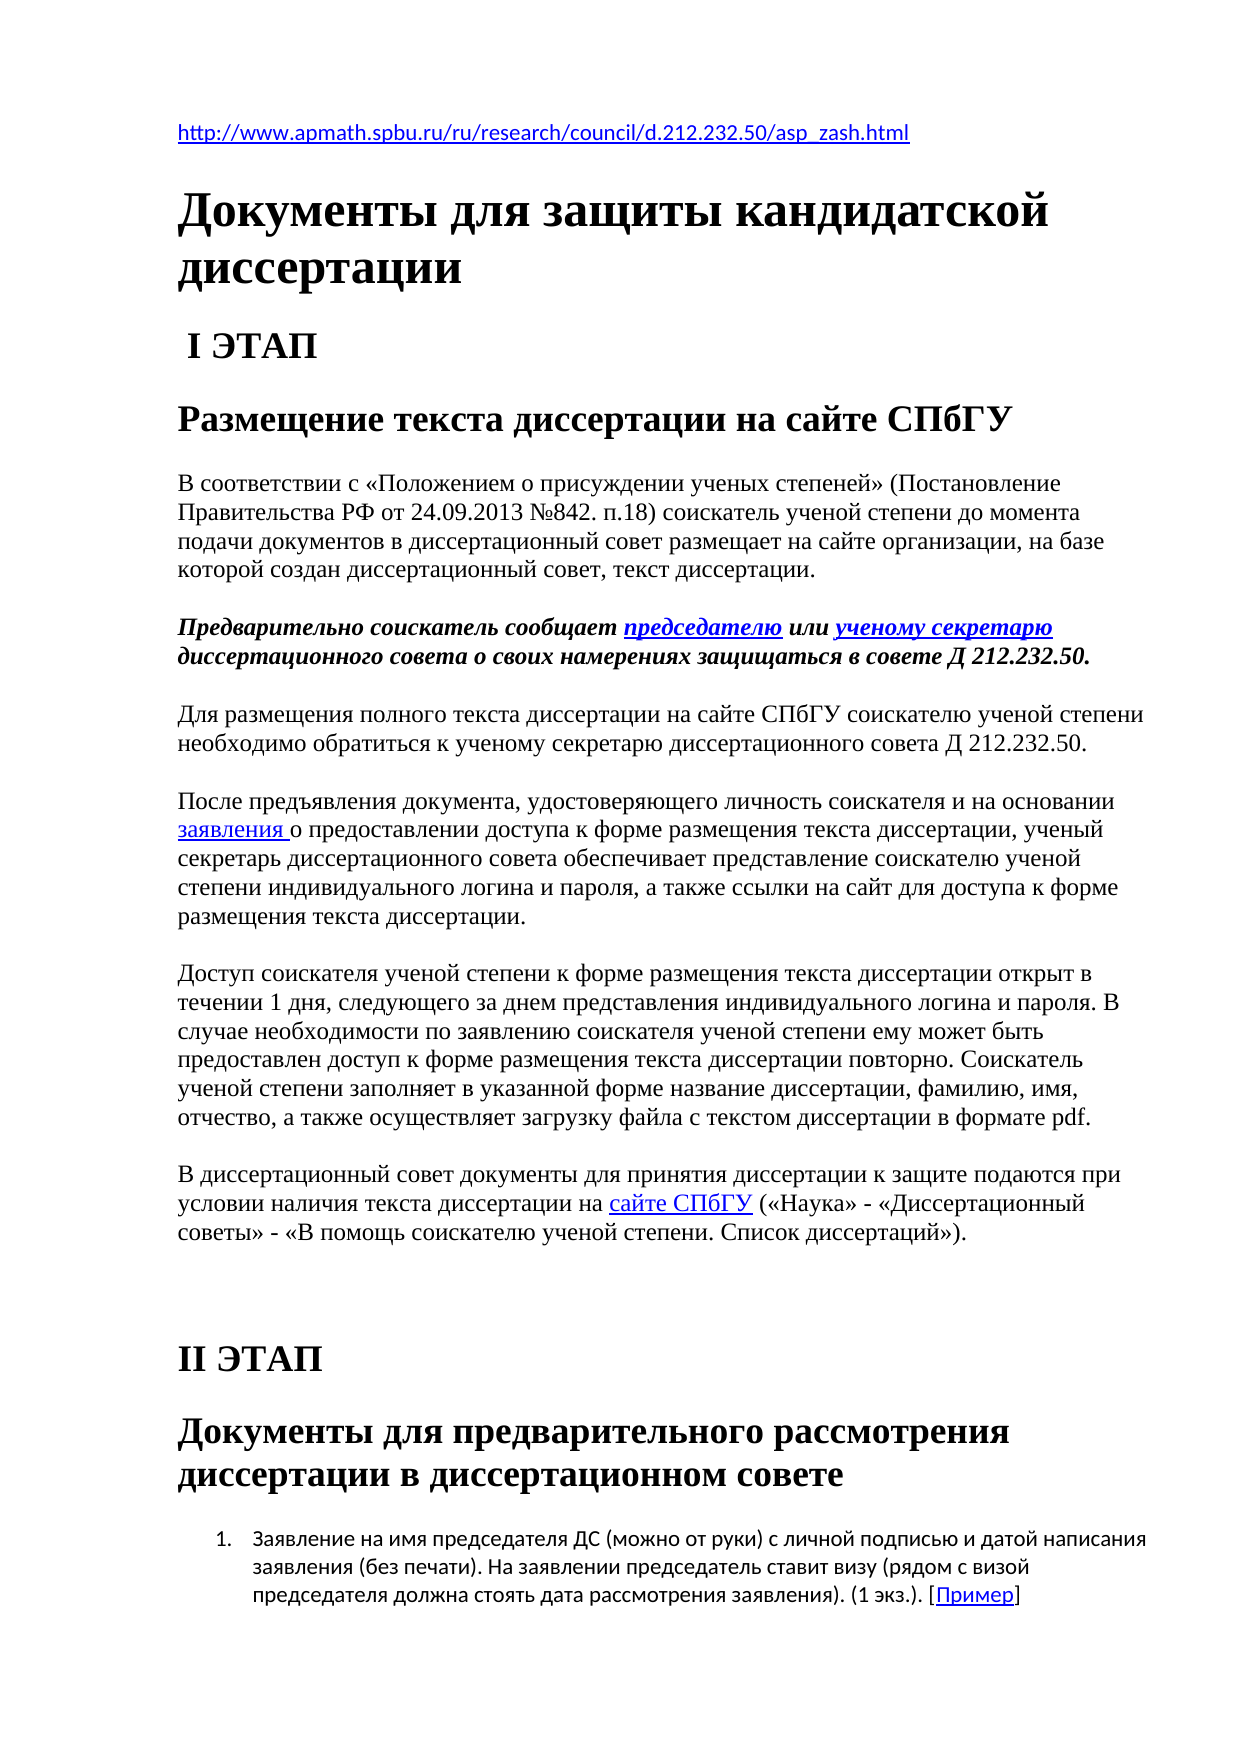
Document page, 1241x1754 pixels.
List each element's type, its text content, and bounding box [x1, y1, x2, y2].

list Заявление на имя председателя ДС (можно от руки) с личной подписью и датой написания заявления (без печати). На заявлении председатель ставит визу (рядом с визой председателя должна стоять дата рассмотрения заявления). (1 экз.). [Пример] [215, 1524, 1152, 1608]
subtitle II ЭТАП [177, 1336, 1152, 1379]
subtitle Размещение текста диссертации на сайте СПбГУ [177, 396, 1152, 439]
text Для размещения полного текста диссертации на сайте СПбГУ соискателю ученой степени необходимо обратиться к ученому секретарю диссертационного совета Д 212.232.50. [177, 699, 1152, 757]
text http://www.apmath.spbu.ru/ru/research/council/d.212.232.50/asp_zash.html [177, 118, 1152, 146]
subtitle Документы для защиты кандидатской диссертации [177, 179, 1152, 294]
text После предъявления документа, удостоверяющего личность соискателя и на основании заявления о предоставлении доступа к форме размещения текста диссертации, ученый секретарь диссертационного совета обеспечивает представление соискателю ученой степени индивидуального логина и пароля, а также ссылки на сайт для доступа к форме размещения текста диссертации. Доступ соискателя ученой степени к форме размещения текста диссертации открыт в течении 1 дня, следующего за днем представления индивидуального логина и пароля. В случае необходимости по заявлению соискателя ученой степени ему может быть предоставлен доступ к форме размещения текста диссертации повторно. Соискатель ученой степени заполняет в указанной форме название диссертации, фамилию, имя, отчество, а также осуществляет загрузку файла с текстом диссертации в формате pdf. В диссертационный совет документы для принятия диссертации к защите подаются при условии наличия текста диссертации на сайте СПбГУ («Наука» - «Диссертационный советы» - «В помощь соискателю ученой степени. Список диссертаций»). [177, 786, 1152, 1246]
subtitle Документы для предварительного рассмотрения диссертации в диссертационном совете [177, 1408, 1152, 1495]
text В соответствии с «Положением о присуждении ученых степеней» (Постановление Правительства РФ от 24.09.2013 №842. п.18) соискатель ученой степени до момента подачи документов в диссертационный совет размещает на сайте организации, на базе которой создан диссертационный совет, текст диссертации. [177, 468, 1152, 583]
text Предварительно соискатель сообщает председателю или ученому секретарю диссертационного совета о своих намерениях защищаться в совете Д 212.232.50. [177, 612, 1152, 670]
subtitle I ЭТАП [177, 324, 1152, 367]
